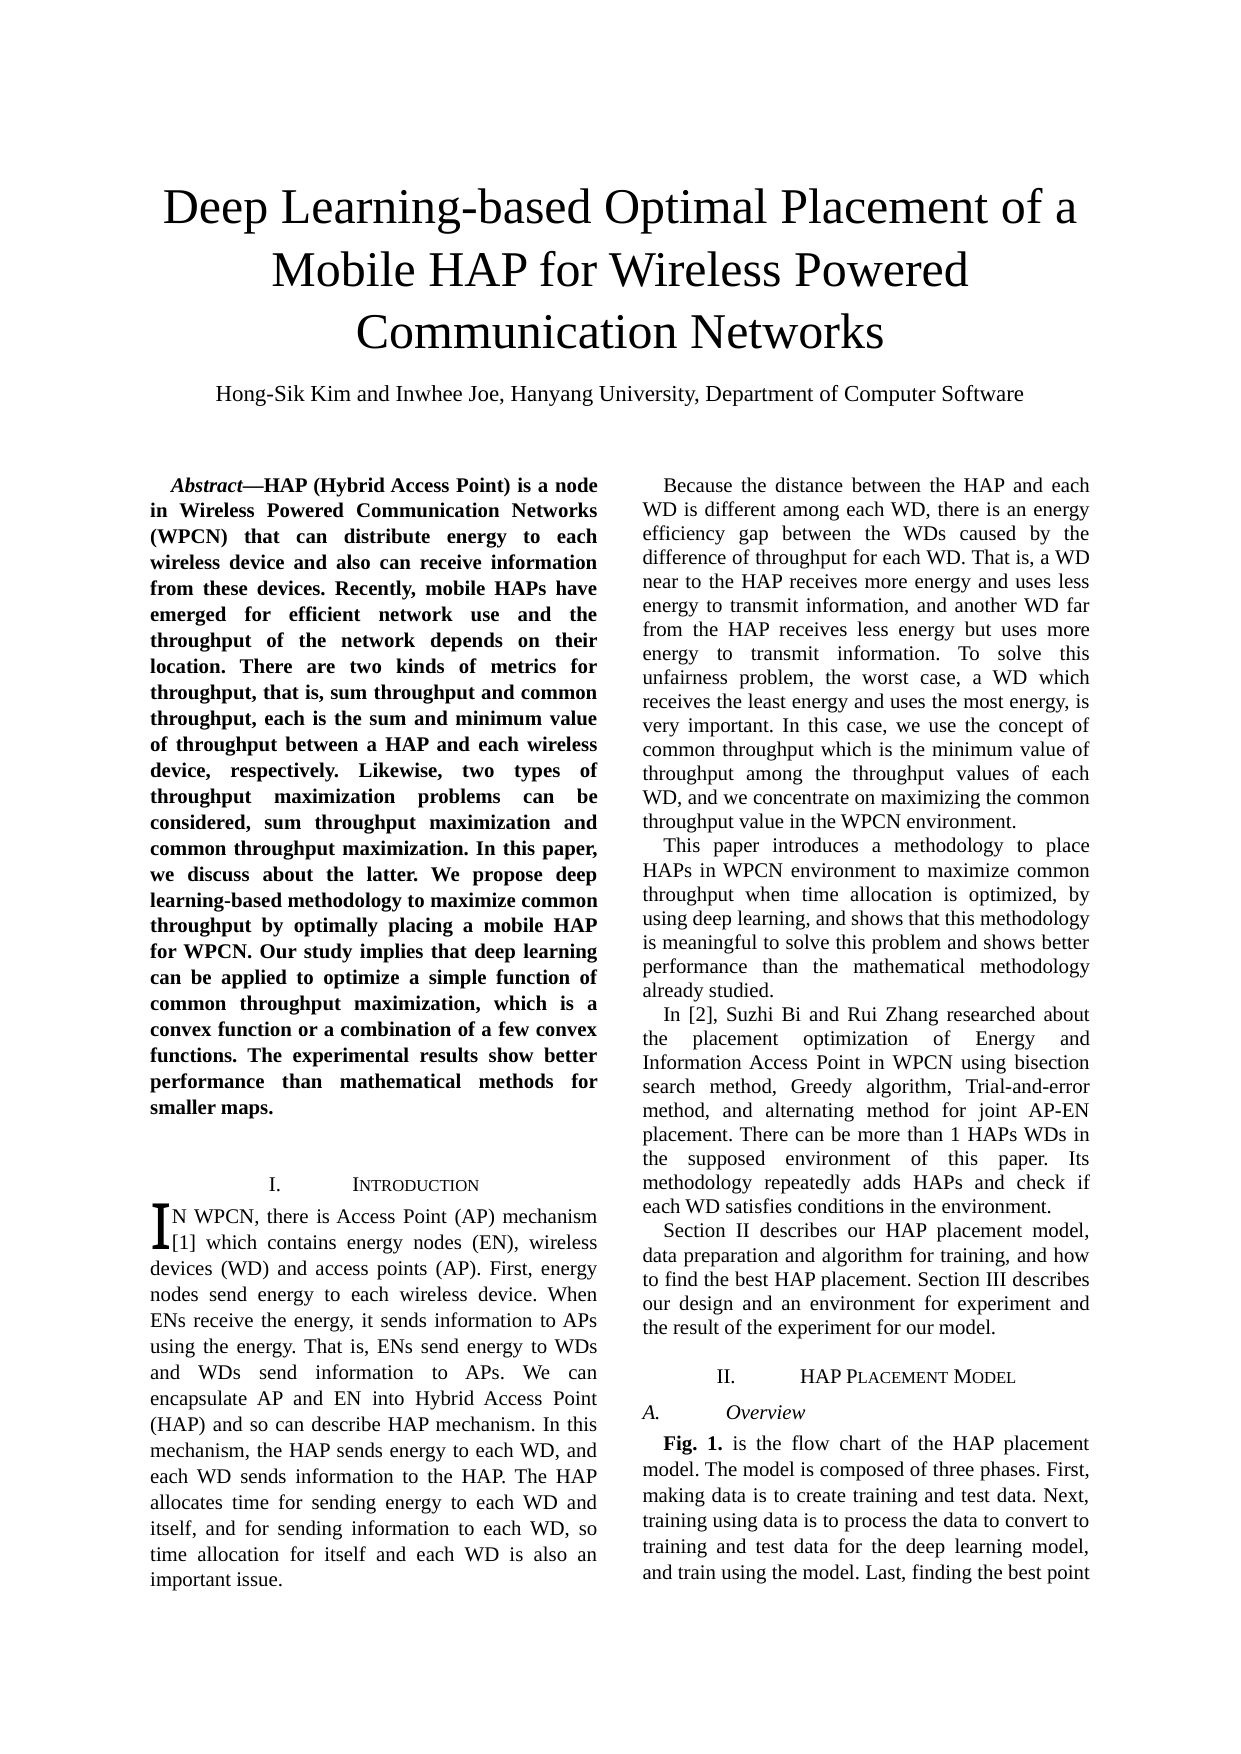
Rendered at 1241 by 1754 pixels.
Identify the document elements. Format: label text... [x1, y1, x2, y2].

text Abstract—HAP (Hybrid Access Point) is a node in Wireless Powered Communication Networks (WPCN) that can distribute energy to each wireless device and also can receive information from these devices. Recently, mobile HAPs have emerged for efficient network use and the throughput of the network depends on their location. There are two kinds of metrics for throughput, that is, sum throughput and common throughput, each is the sum and minimum value of throughput between a HAP and each wireless device, respectively. Likewise, two types of throughput maximization problems can be considered, sum throughput maximization and common throughput maximization. In this paper, we discuss about the latter. We propose deep learning-based methodology to maximize common throughput by optimally placing a mobile HAP for WPCN. Our study implies that deep learning can be applied to optimize a simple function of common throughput maximization, which is a convex function or a combination of a few convex functions. The experimental results show better performance than mathematical methods for smaller maps. [150, 472, 598, 1119]
subtitle HAP PLACEMENT MODEL [642, 1364, 1090, 1388]
text This paper introduces a methodology to place HAPs in WPCN environment to maximize common throughput when time allocation is optimized, by using deep learning, and shows that this methodology is meaningful to solve this problem and shows better performance than the mathematical methodology already studied. [642, 833, 1090, 1002]
text Section II describes our HAP placement model, data preparation and algorithm for training, and how to find the best HAP placement. Section III describes our design and an environment for experiment and the result of the experiment for our model. [642, 1218, 1090, 1339]
text Deep Learning-based Optimal Placement of a Mobile HAP for Wireless Powered Communication Networks [150, 177, 1090, 359]
subtitle Overview [642, 1400, 1090, 1424]
text Because the distance between the HAP and each WD is different among each WD, there is an energy efficiency gap between the WDs caused by the difference of throughput for each WD. That is, a WD near to the HAP receives more energy and uses less energy to transmit information, and another WD far from the HAP receives less energy but uses more energy to transmit information. To solve this unfairness problem, the worst case, a WD which receives the least energy and uses the most energy, is very important. In this case, we use the concept of common throughput which is the minimum value of throughput among the throughput values of each WD, and we concentrate on maximizing the common throughput value in the WPCN environment. [642, 472, 1090, 833]
text Hong-Sik Kim and Inwhee Joe, Hanyang University, Department of Computer Software [150, 380, 1090, 406]
subtitle INTRODUCTION [150, 1172, 598, 1196]
text N WPCN, there is Access Point (AP) mechanism [1] which contains energy nodes (EN), wireless devices (WD) and access points (AP). First, energy nodes send energy to each wireless device. When ENs receive the energy, it sends information to APs using the energy. That is, ENs send energy to WDs and WDs send information to APs. We can encapsulate AP and EN into Hybrid Access Point (HAP) and so can describe HAP mechanism. In this mechanism, the HAP sends energy to each WD, and each WD sends information to the HAP. The HAP allocates time for sending energy to each WD and itself, and for sending information to each WD, so time allocation for itself and each WD is also an important issue. [150, 1204, 598, 1591]
text In [2], Suzhi Bi and Rui Zhang researched about the placement optimization of Energy and Information Access Point in WPCN using bisection search method, Greedy algorithm, Trial-and-error method, and alternating method for joint AP-EN placement. There can be more than 1 HAPs WDs in the supposed environment of this paper. Its methodology repeatedly adds HAPs and check if each WD satisfies conditions in the environment. [642, 1002, 1090, 1218]
